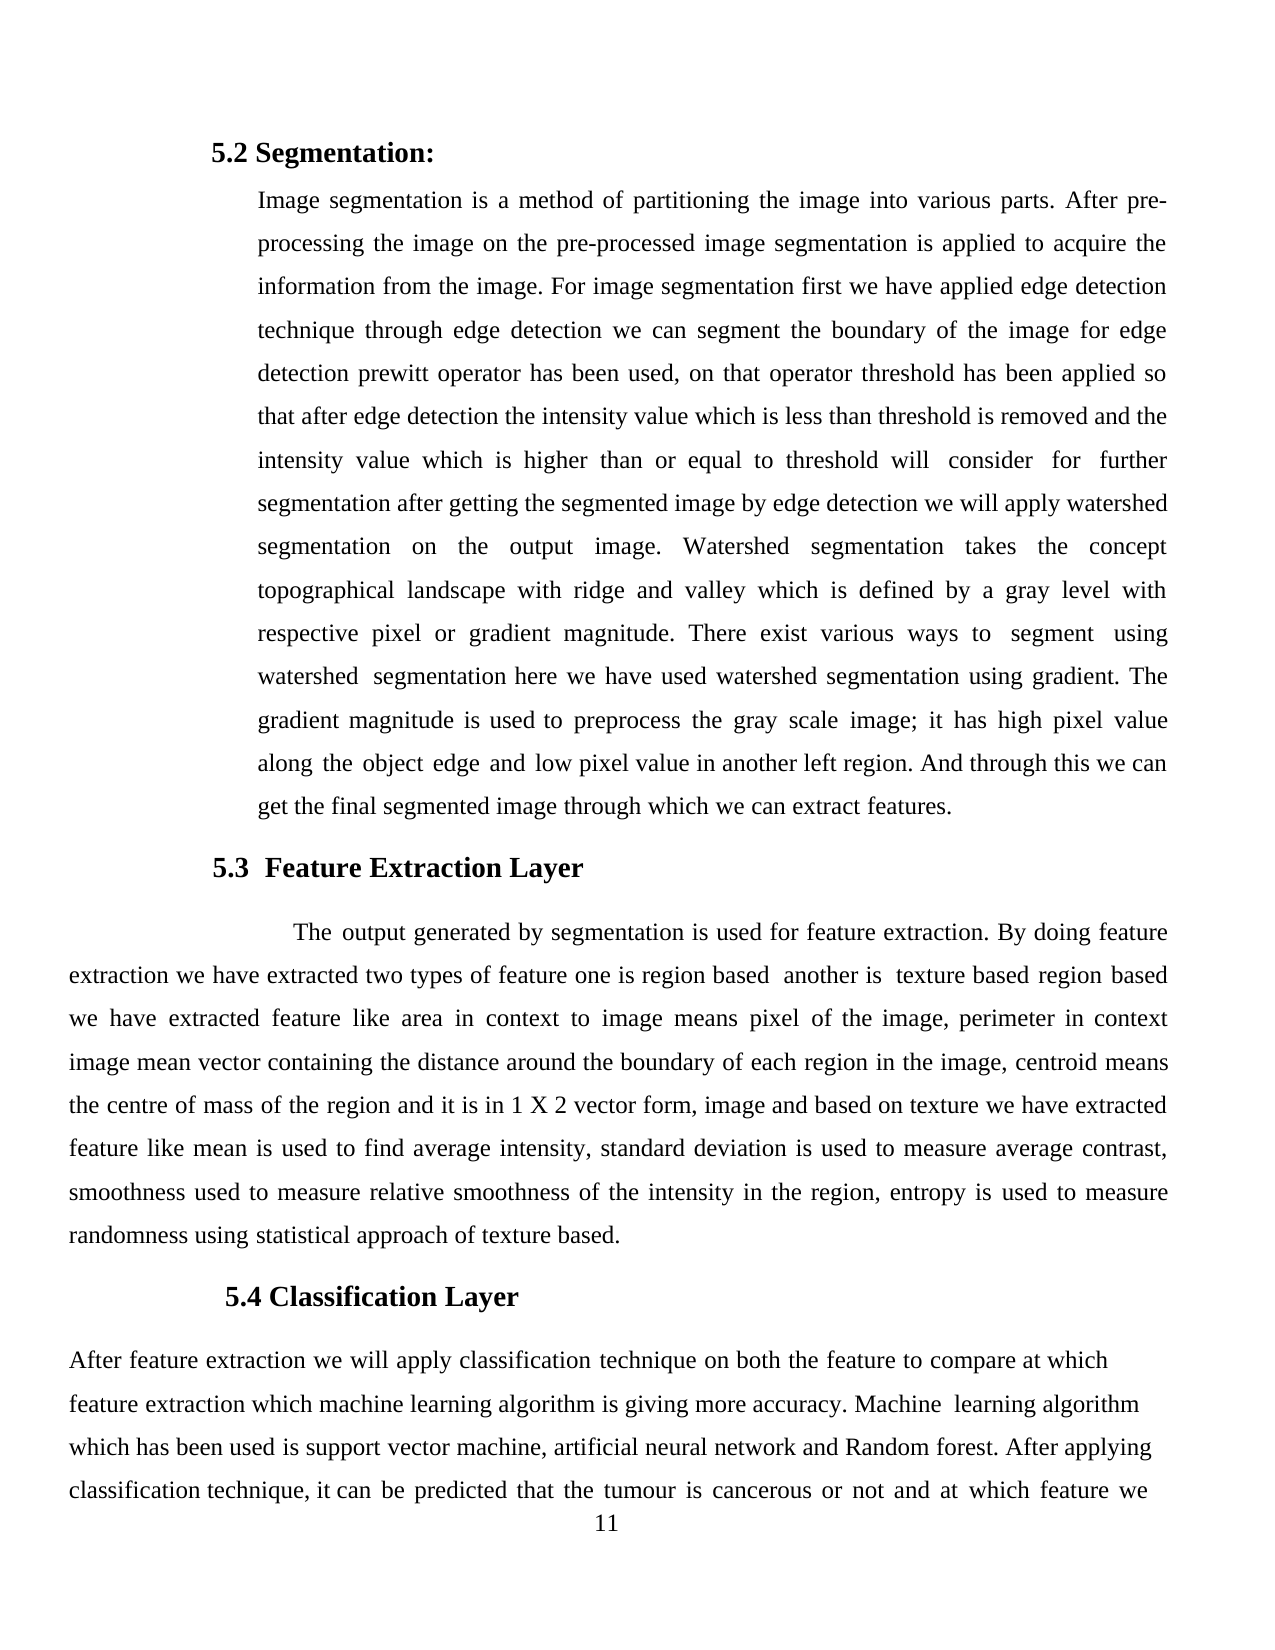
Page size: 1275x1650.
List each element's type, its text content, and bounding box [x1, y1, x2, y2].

text Image segmentation is a method of partitioning the image into various parts. After pre- processing the image on the pre-processed image segmentation is applied to acquire the information from the image. For image segmentation first we have applied edge detection technique through edge detection we can segment the boundary of the image for edge detection prewitt operator has been used, on that operator threshold has been applied so that after edge detection the intensity value which is less than threshold is removed and the intensity value which is higher than or equal to threshold will consider for further segmentation after getting the segmented image by edge detection we will apply watershed segmentation on the output image. Watershed segmentation takes the concept topographical landscape with ridge and valley which is defined by a gray level with respective pixel or gradient magnitude. There exist various ways to segment using watershed segmentation here we have used watershed segmentation using gradient. The gradient magnitude is used to preprocess the gray scale image; it has high pixel value along the object edge and low pixel value in another left region. And through this we can get the final segmented image through which we can extract features. [257, 185, 1168, 820]
subtitle Segmentation: [211, 136, 1206, 169]
list Feature Extraction Layer [212, 851, 1168, 884]
text 5.4 Classification Layer [69, 1279, 1168, 1313]
text The output generated by segmentation is used for feature extraction. By doing feature extraction we have extracted two types of feature one is region based another is texture based region based we have extracted feature like area in context to image means pixel of the image, perimeter in context image mean vector containing the distance around the boundary of each region in the image, centroid means the centre of mass of the region and it is in 1 X 2 vector form, image and based on texture we have extracted feature like mean is used to find average intensity, standard deviation is used to measure average contrast, smoothness used to measure relative smoothness of the intensity in the region, entropy is used to measure randomness using statistical approach of texture based. [69, 917, 1168, 1249]
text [69, 1345, 1173, 1504]
